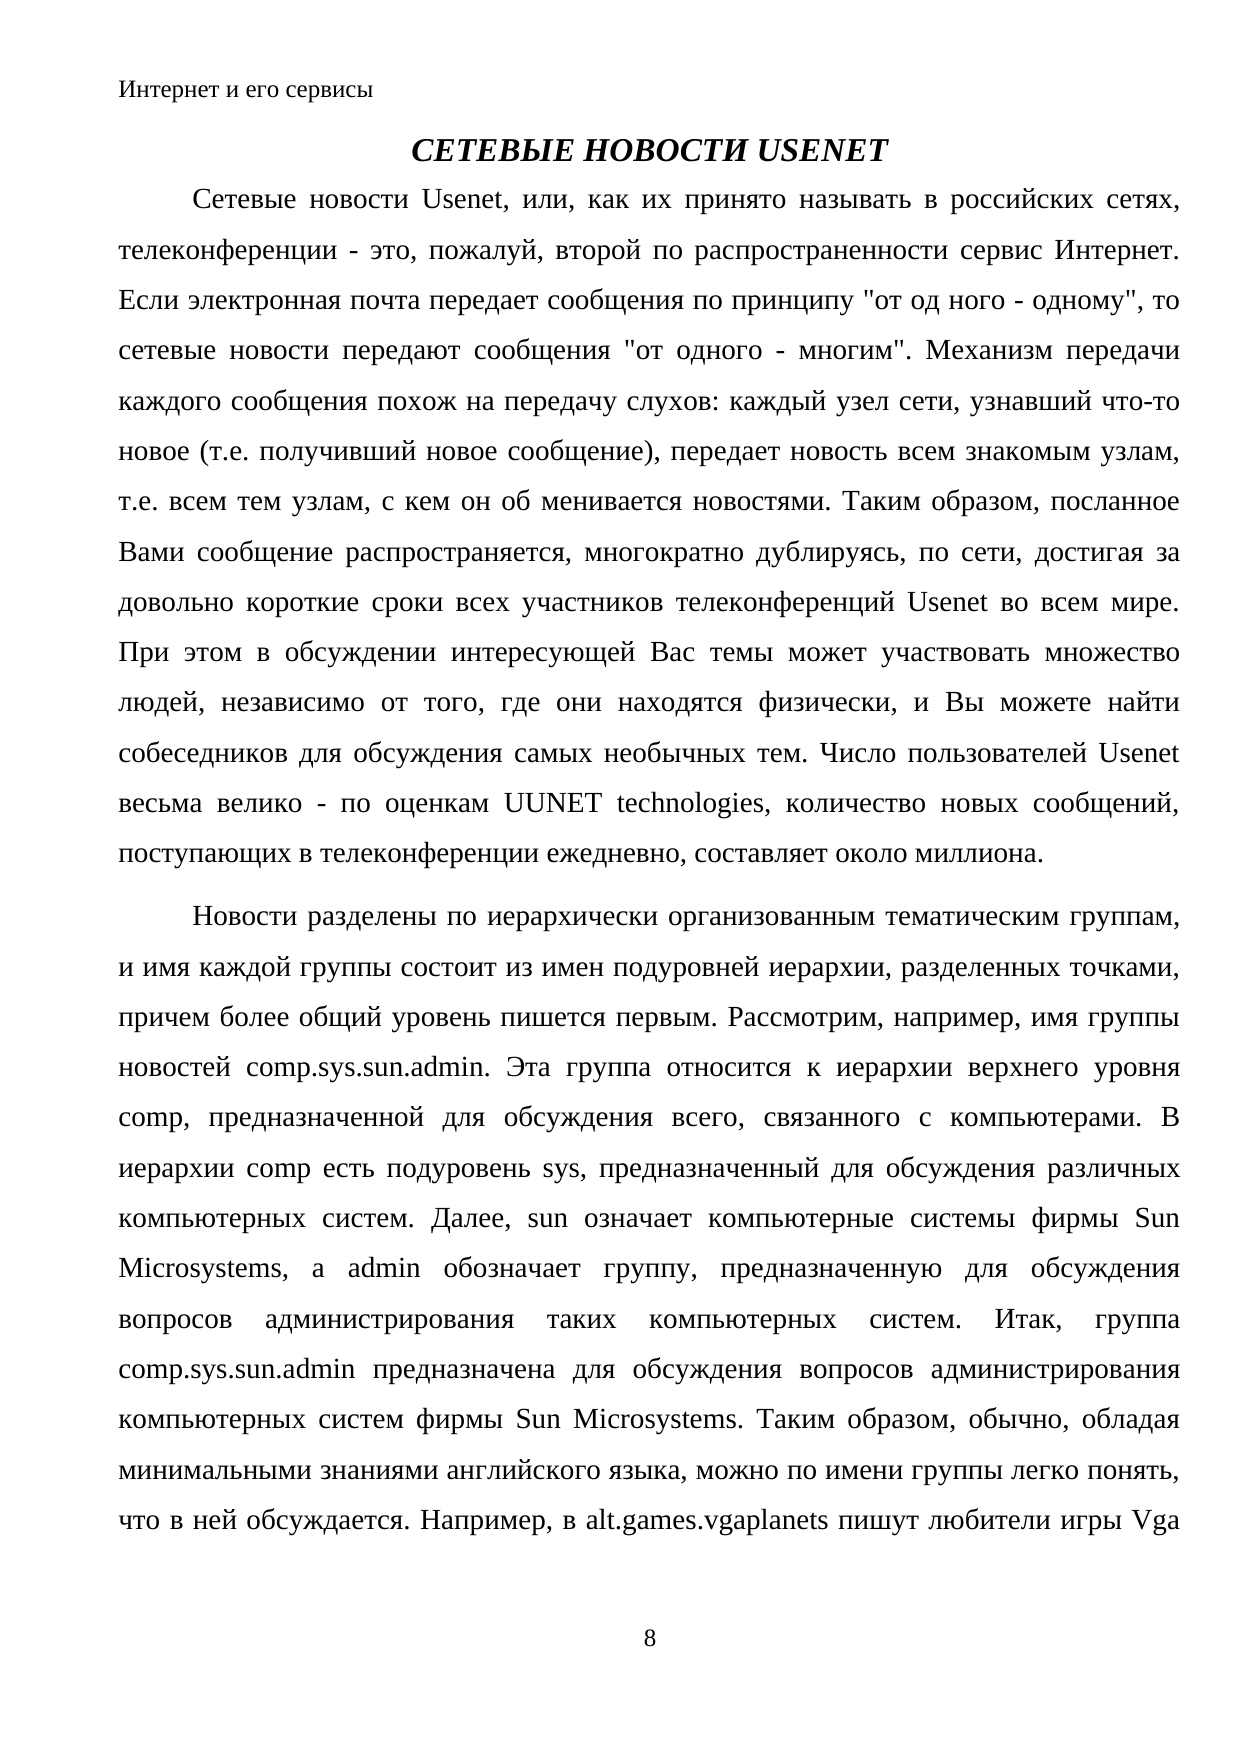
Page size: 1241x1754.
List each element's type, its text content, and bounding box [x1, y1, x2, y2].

text Сетевые новости Usenet [118, 131, 1181, 169]
text Сетевые новости Usenet, или, как их принято называть в российских сетях, телеконференции - это, пожалуй, второй по распространенности сервис Интернет. Если электронная почта передает сообщения по принципу "от од ного - одному", то сетевые новости передают сообщения "от одного - многим". Механизм передачи каждого сообщения похож на передачу слухов: каждый узел сети, узнавший что-то новое (т.е. получивший новое сообщение), передает новость всем знакомым узлам, т.е. всем тем узлам, с кем он об менивается новостями. Таким образом, посланное Вами сообщение распространяется, многократно дублируясь, по сети, достигая за довольно короткие сроки всех участников телеконференций Usenet во всем мире. При этом в обсуждении интересующей Вас темы может участвовать множество людей, независимо от того, где они находятся физически, и Вы можете найти собеседников для обсуждения самых необычных тем. Число пользователей Usenet весьма велико - по оценкам UUNET technologies, количество новых сообщений, поступающих в телеконференции ежедневно, составляет около миллиона. [118, 181, 1181, 869]
